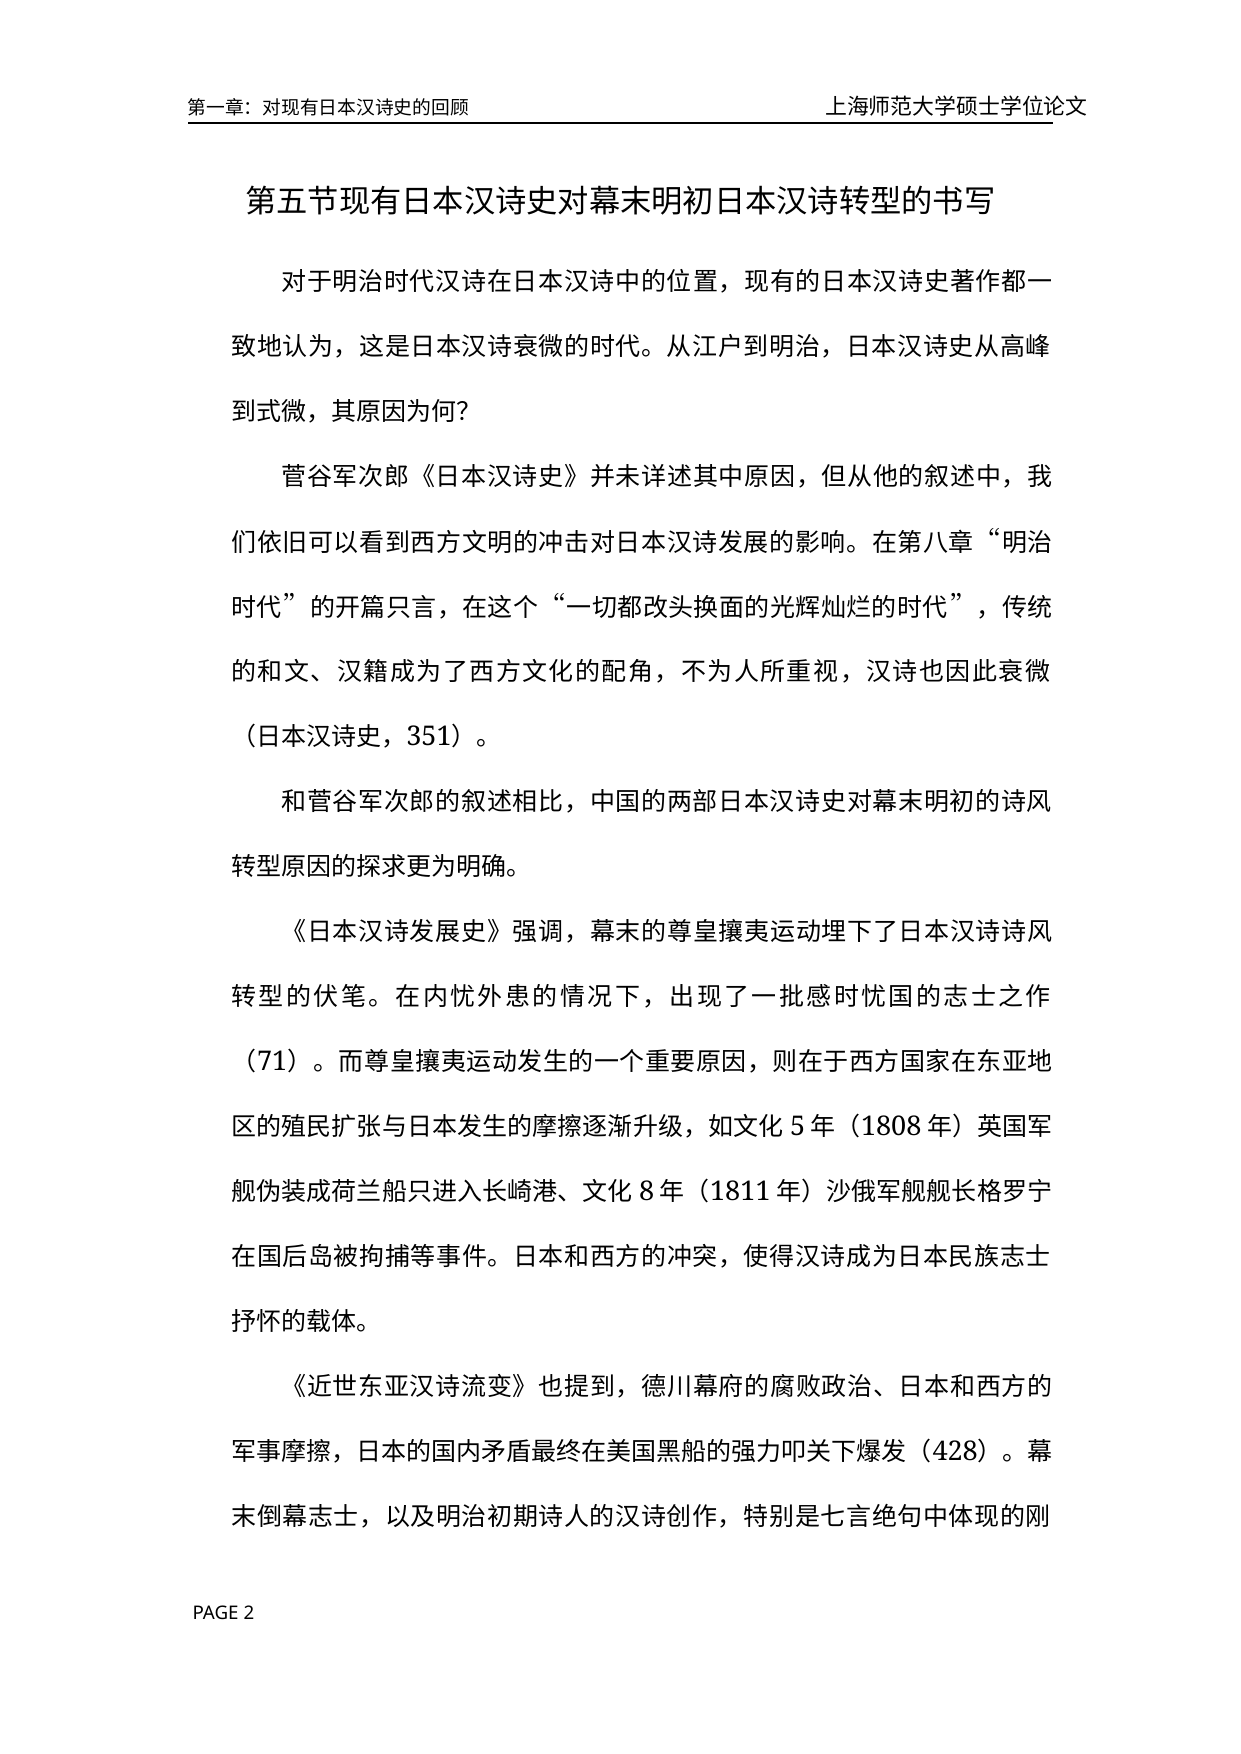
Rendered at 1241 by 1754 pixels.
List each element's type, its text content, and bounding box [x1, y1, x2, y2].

text 对于明治时代汉诗在日本汉诗中的位置，现有的日本汉诗史著作都一致地认为，这是日本汉诗衰微的时代。从江户到明治，日本汉诗史从高峰到式微，其原因为何？ [231, 247, 1053, 442]
text 第五节现有日本汉诗史对幕末明初日本汉诗转型的书写 [187, 166, 1053, 231]
text 菅谷军次郎《日本汉诗史》并未详述其中原因，但从他的叙述中，我们依旧可以看到西方文明的冲击对日本汉诗发展的影响。在第八章“明治时代”的开篇只言，在这个“一切都改头换面的光辉灿烂的时代”，传统的和文、汉籍成为了西方文化的配角，不为人所重视，汉诗也因此衰微（日本汉诗史，351）。 [231, 442, 1053, 767]
text 《日本汉诗发展史》强调，幕末的尊皇攘夷运动埋下了日本汉诗诗风转型的伏笔。在内忧外患的情况下，出现了一批感时忧国的志士之作（71）。而尊皇攘夷运动发生的一个重要原因，则在于西方国家在东亚地区的殖民扩张与日本发生的摩擦逐渐升级，如文化5年（1808年）英国军舰伪装成荷兰船只进入长崎港、文化8年（1811年）沙俄军舰舰长格罗宁在国后岛被拘捕等事件。日本和西方的冲突，使得汉诗成为日本民族志士抒怀的载体。 [231, 897, 1053, 1352]
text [231, 1352, 1053, 1547]
text 和菅谷军次郎的叙述相比，中国的两部日本汉诗史对幕末明初的诗风转型原因的探求更为明确。 [231, 767, 1053, 897]
